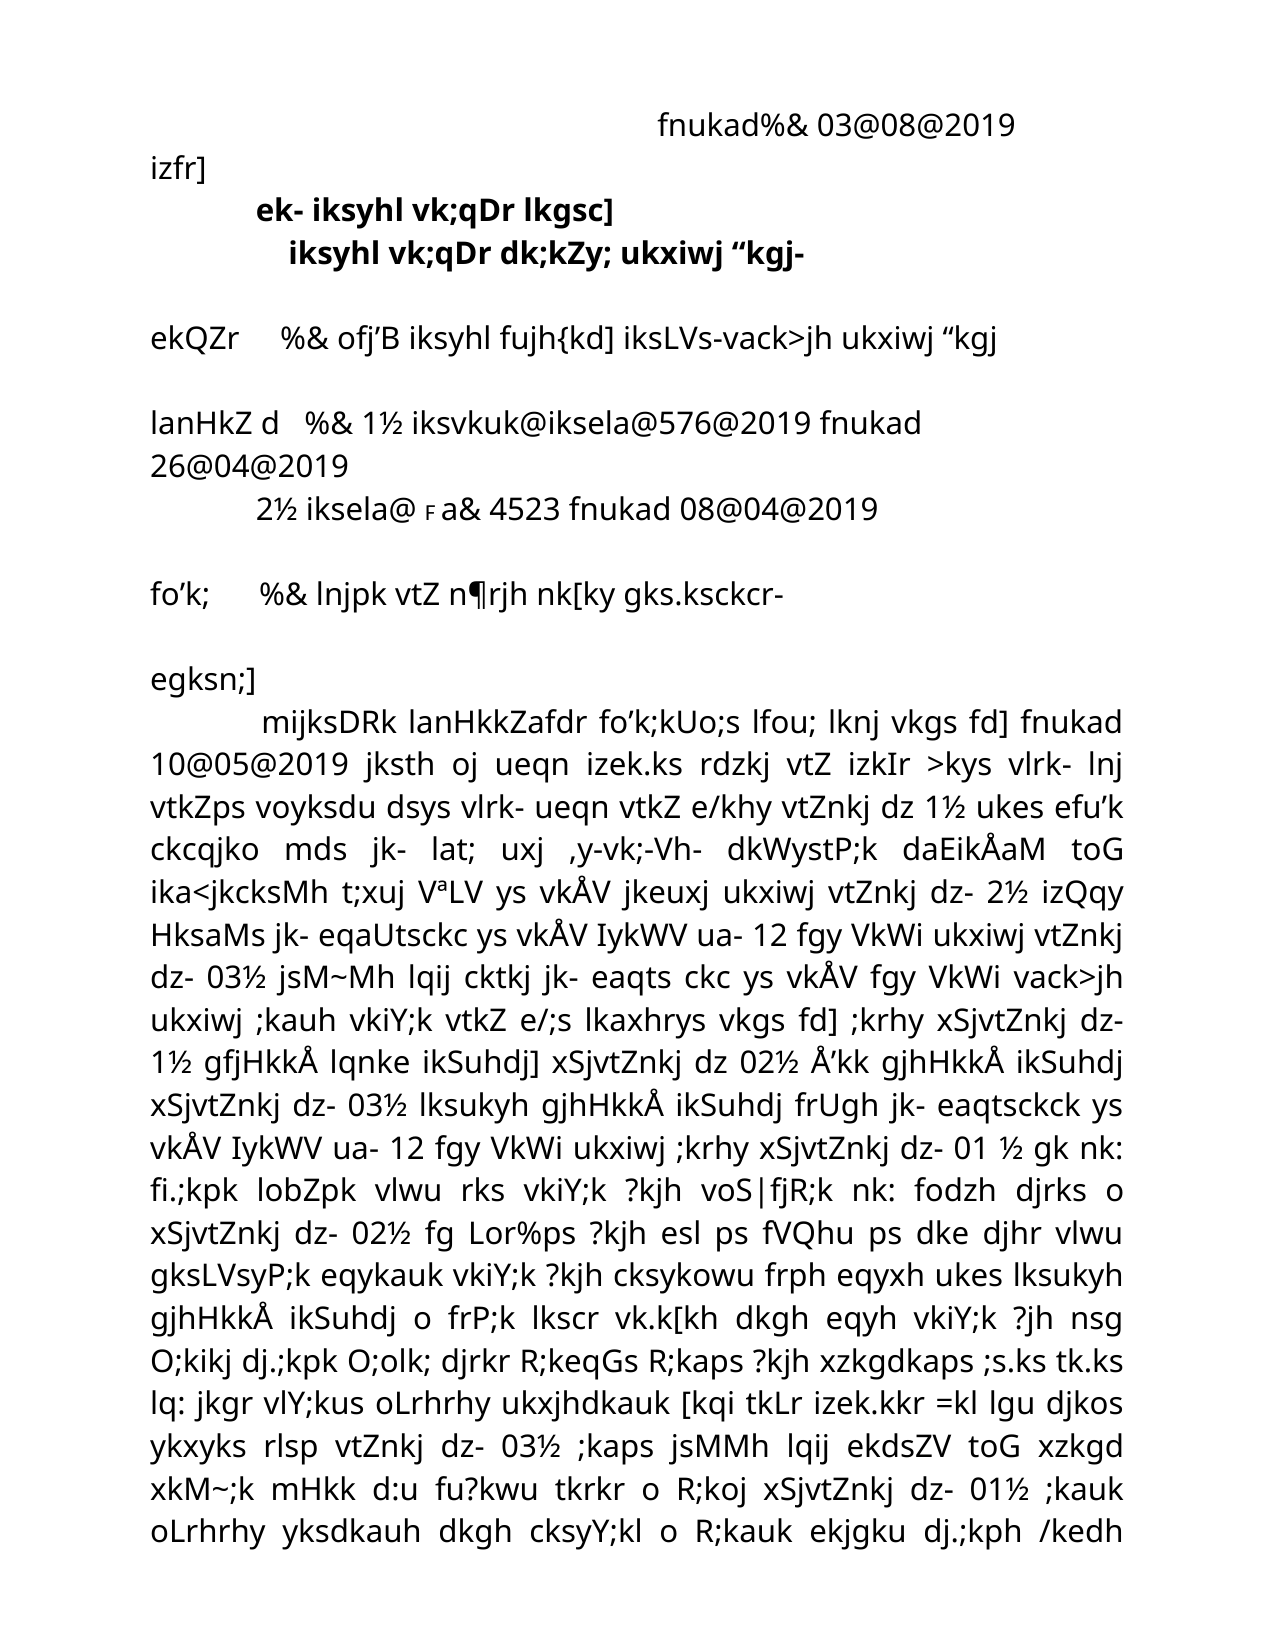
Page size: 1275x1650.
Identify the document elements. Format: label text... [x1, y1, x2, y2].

text lanHkZ d %& 1½ iksvkuk@iksela@576@2019 fnukad 26@04@2019 [150, 401, 1125, 487]
text izfr] [150, 146, 1125, 188]
text 2½ iksela@ F a& 4523 fnukad 08@04@2019 [150, 487, 1125, 529]
text ek- iksyhl vk;qDr lkgsc] [150, 188, 1125, 231]
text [150, 699, 1125, 1552]
text iksyhl vk;qDr dk;kZy; ukxiwj “kgj- [150, 231, 1125, 273]
text fnukad%& 03@08@2019 [150, 103, 1125, 146]
text ekQZr %& ofj’B iksyhl fujh{kd] iksLVs-vack>jh ukxiwj “kgj [150, 316, 1125, 359]
text fo’k; %& lnjpk vtZ n¶rjh nk[ky gks.ksckcr- [150, 572, 1125, 614]
text egksn;] [150, 657, 1125, 699]
